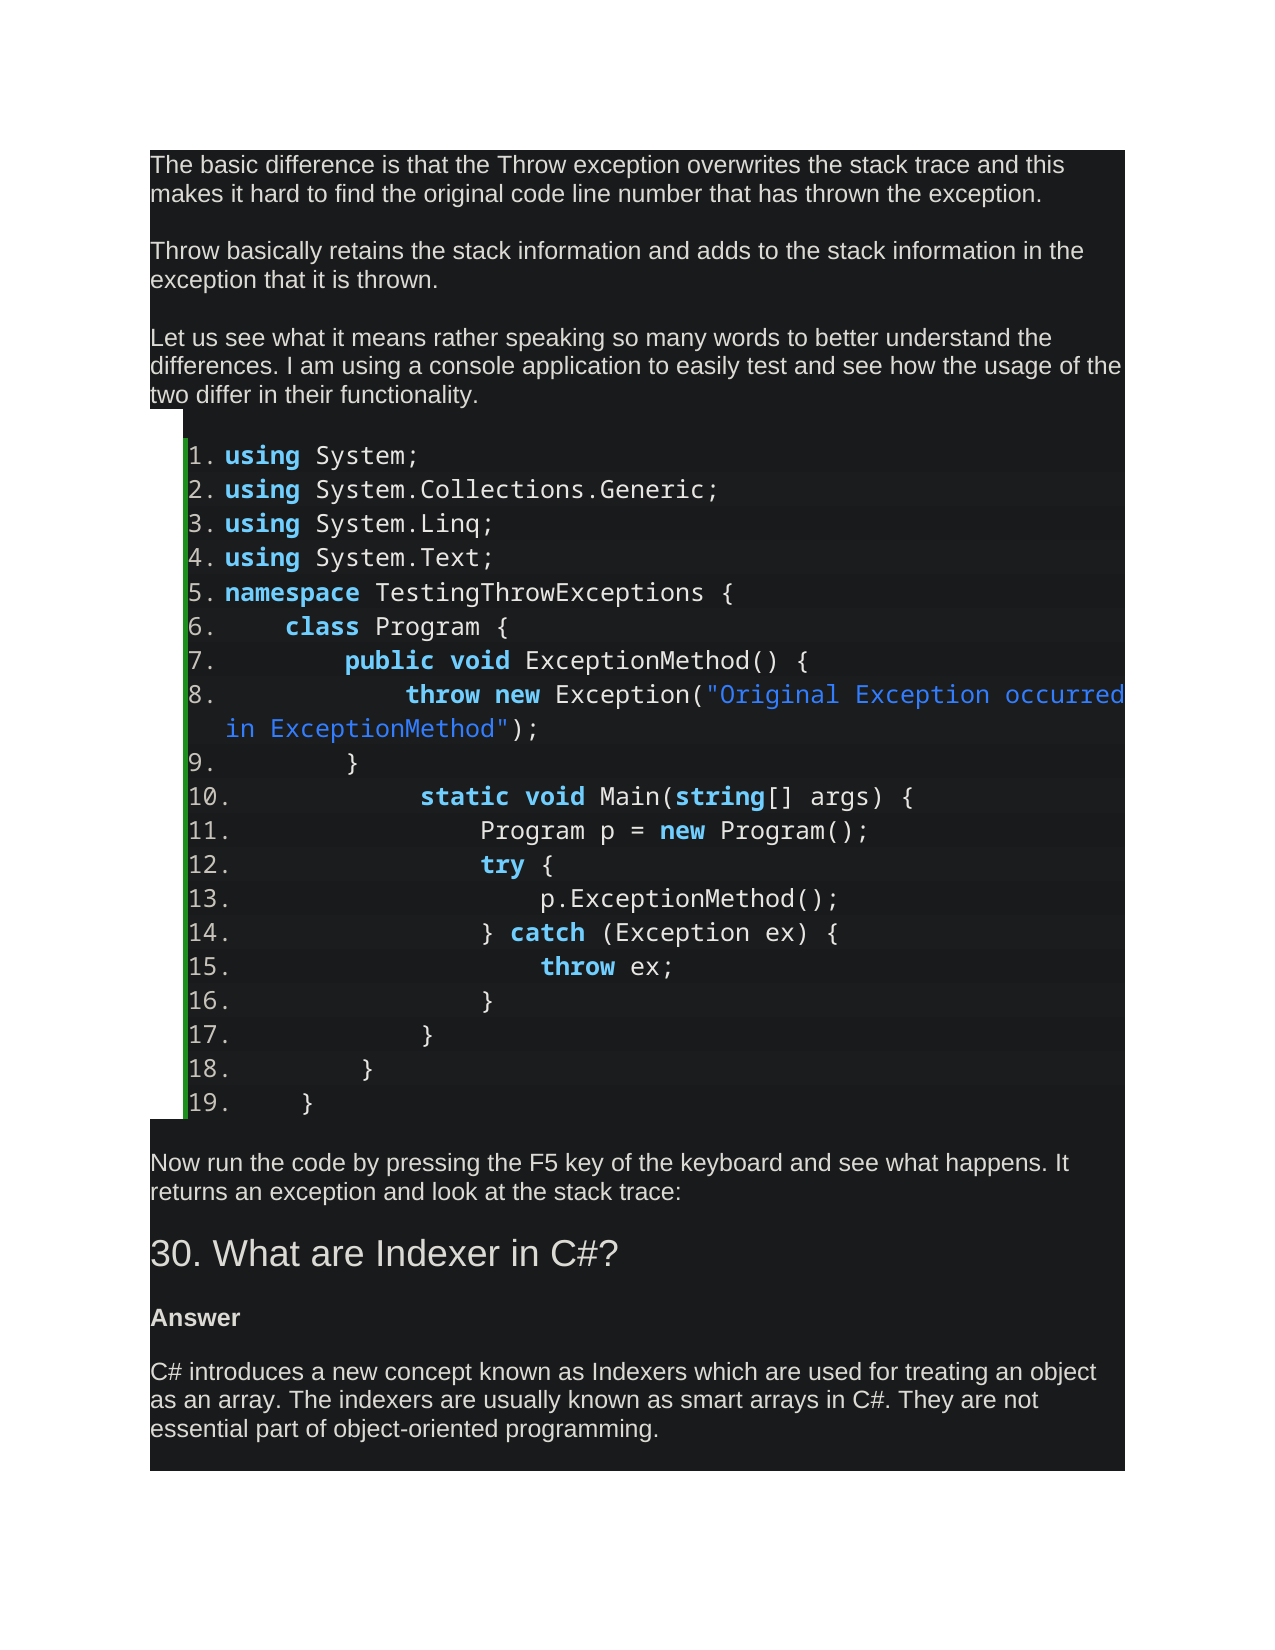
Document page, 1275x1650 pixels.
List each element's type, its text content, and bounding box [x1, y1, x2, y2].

list } [188, 1085, 1125, 1119]
list namespace TestingThrowExceptions { [188, 574, 1125, 608]
list } catch (Exception ex) { [188, 915, 1125, 949]
list } [188, 1051, 1125, 1085]
text The basic difference is that the Throw exception overwrites the stack trace and this makes it hard to find the original code line number that has thrown the exception. Throw basically retains the stack information and adds to the stack information in the exception that it is thrown. Let us see what it means rather speaking so many words to better understand the differences. I am using a console application to easily test and see how the usage of the two differ in their functionality. [150, 150, 1125, 409]
list public void ExceptionMethod() { [188, 642, 1125, 676]
list throw new Exception("Original Exception occurred in ExceptionMethod"); [188, 676, 1125, 744]
list static void Main(string[] args) { [188, 778, 1125, 813]
text Answer [150, 1303, 1125, 1331]
list using System.Collections.Generic; [188, 472, 1125, 506]
list Program p = new Program(); [188, 813, 1125, 847]
list p.ExceptionMethod(); [188, 881, 1125, 915]
list class Program { [188, 608, 1125, 642]
list throw ex; [188, 949, 1125, 983]
subtitle 30. What are Indexer in C#? [150, 1231, 1125, 1274]
text Now run the code by pressing the F5 key of the keyboard and see what happens. It returns an exception and look at the stack trace: [150, 1148, 1125, 1206]
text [150, 1356, 1125, 1471]
list try { [188, 847, 1125, 881]
list } [188, 744, 1125, 778]
list using System.Linq; [188, 506, 1125, 540]
list using System.Text; [188, 540, 1125, 574]
list } [188, 1017, 1125, 1051]
list } [188, 983, 1125, 1017]
list using System; [188, 438, 1125, 472]
